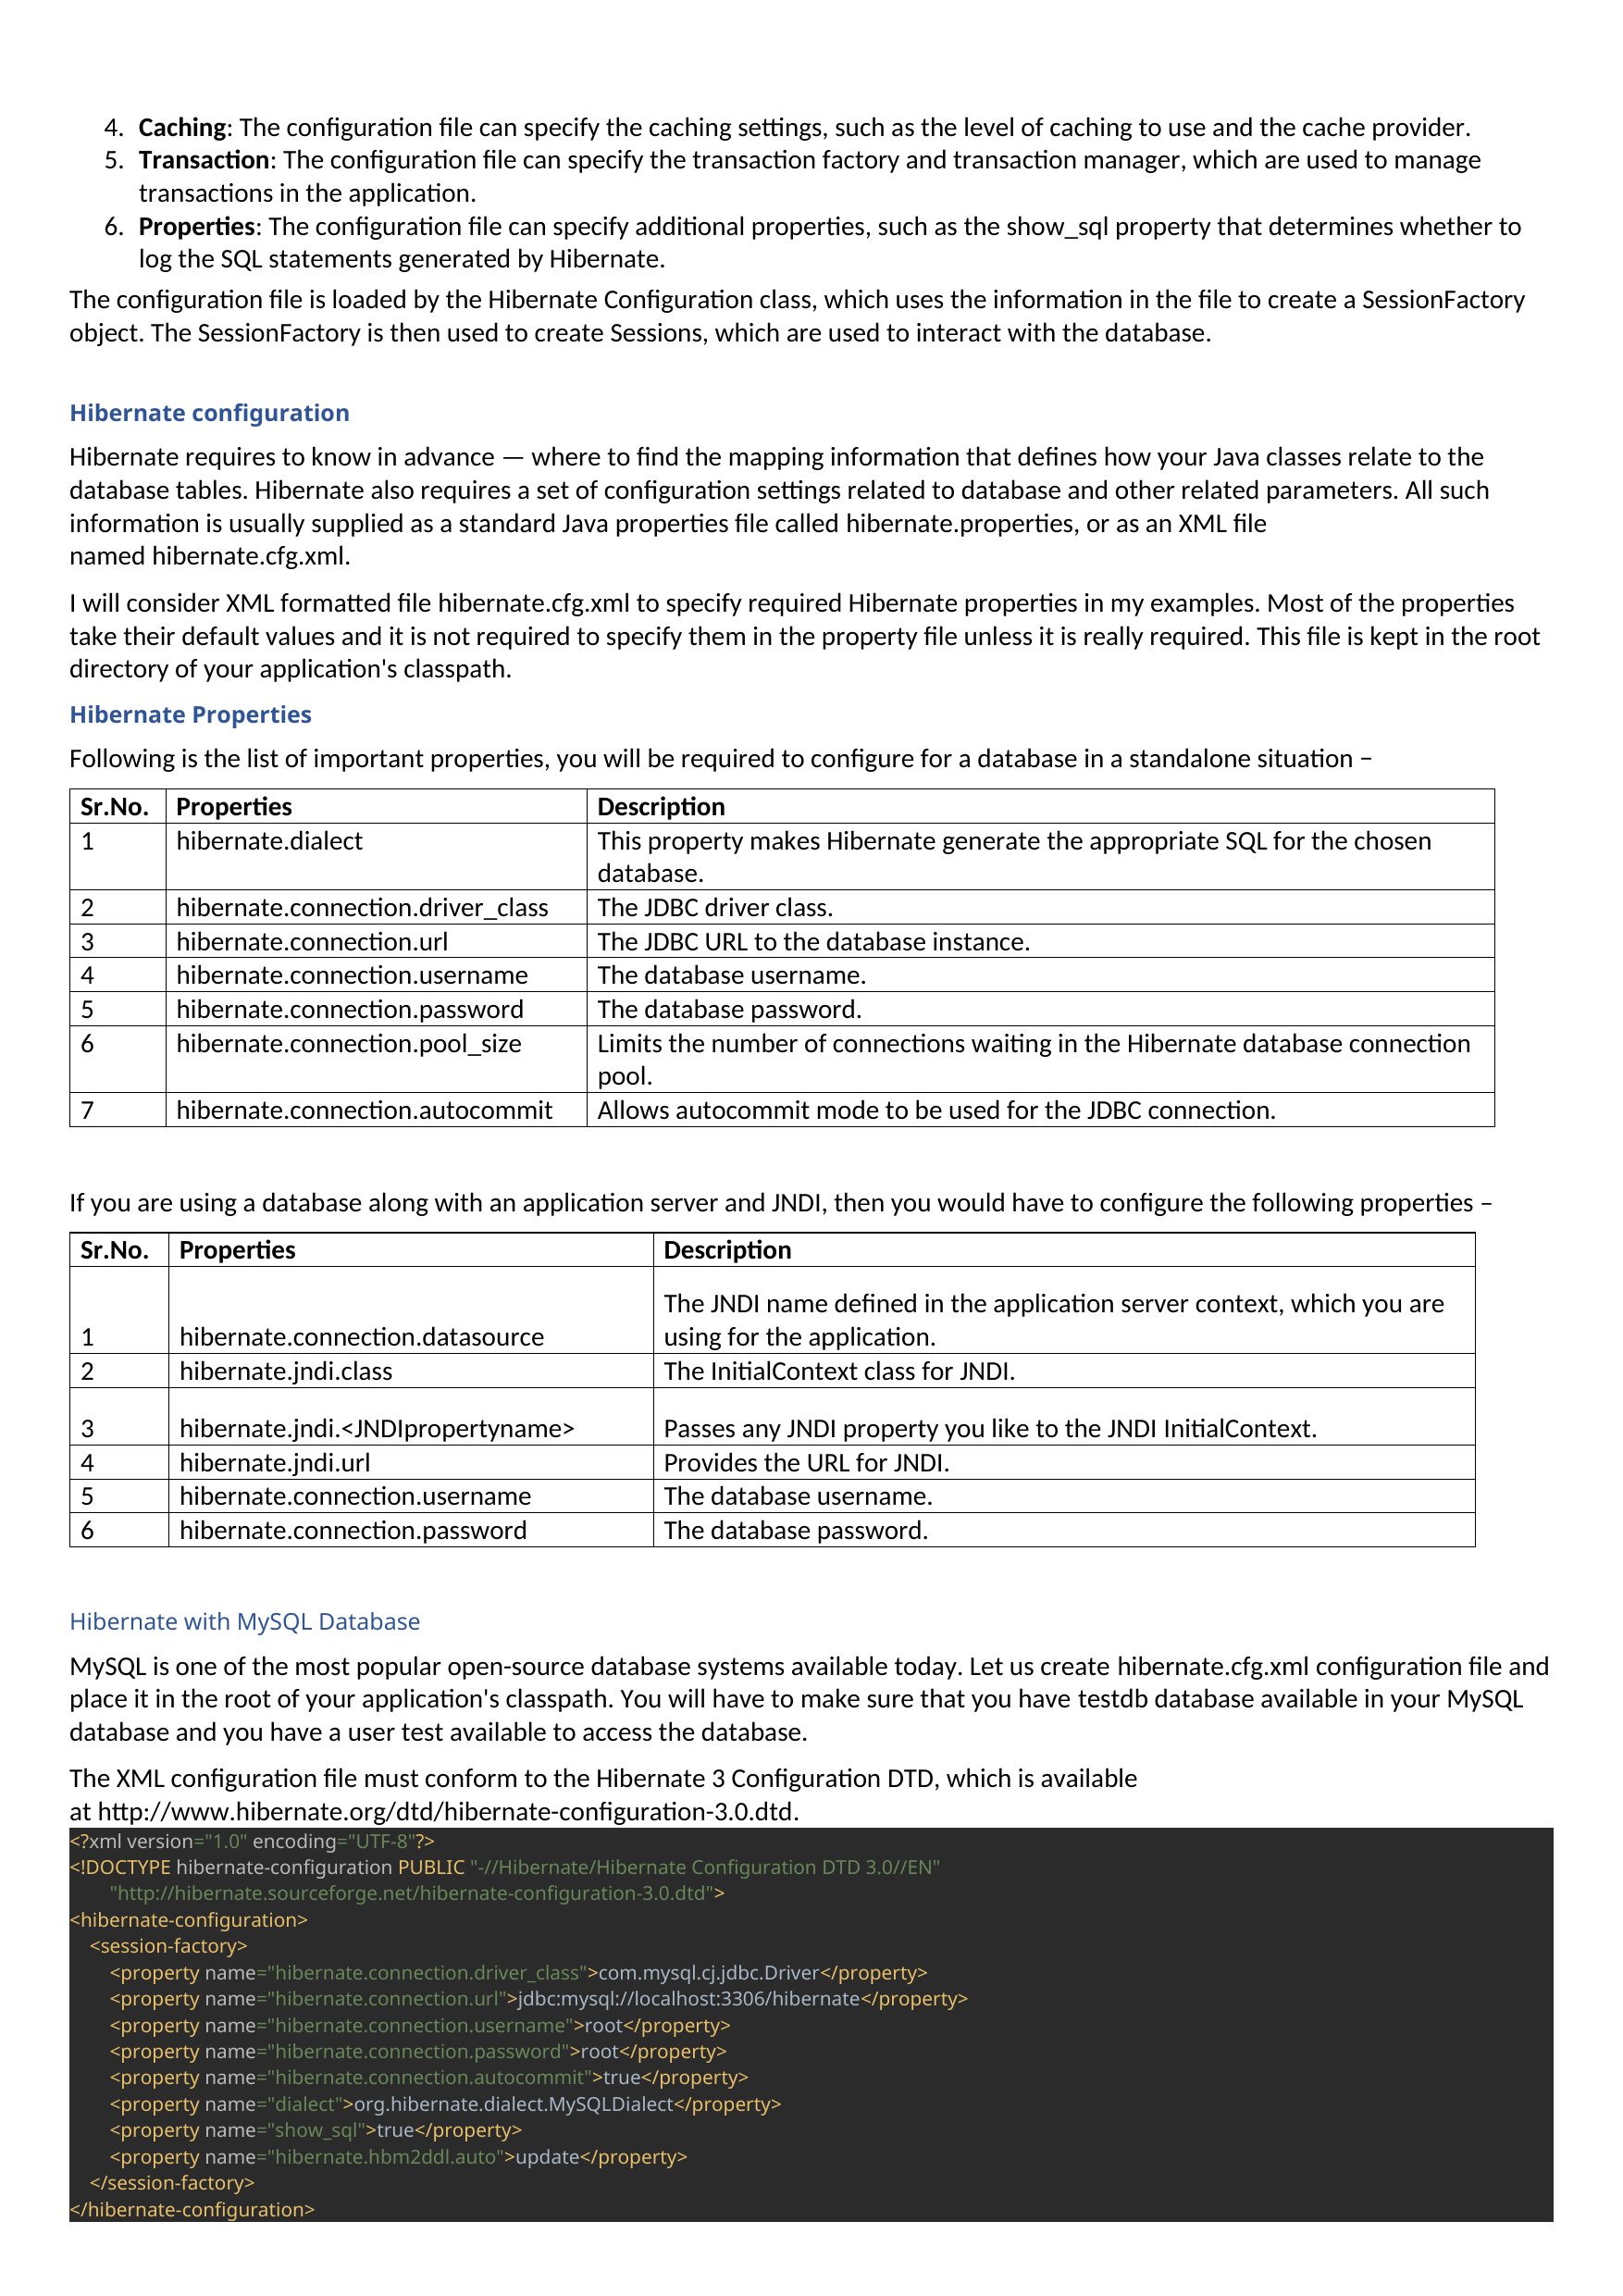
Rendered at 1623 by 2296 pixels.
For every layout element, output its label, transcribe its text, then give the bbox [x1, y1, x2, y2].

text The XML configuration file must conform to the Hibernate 3 Configuration DTD, which is available at http://www.hibernate.org/dtd/hibernate-configuration-3.0.dtd. [69, 1761, 1554, 1828]
table_cell 1 [70, 1267, 168, 1353]
table_cell hibernate.jndi.<JNDIpropertyname> [169, 1388, 653, 1445]
table_cell The database password. [588, 992, 1494, 1025]
table_cell hibernate.connection.password [169, 1513, 653, 1546]
table_cell The JDBC driver class. [588, 890, 1494, 924]
text If you are using a database along with an application server and JNDI, then you would have to configure the following properties – [69, 1185, 1554, 1218]
table_cell 1 [70, 824, 166, 889]
table_header Sr.No. [70, 789, 166, 823]
table_cell 4 [70, 1446, 168, 1478]
text Following is the list of important properties, you will be required to configure for a database in a standalone situation − [69, 741, 1554, 775]
table_cell The InitialContext class for JNDI. [654, 1354, 1475, 1386]
table_cell The JNDI name defined in the application server context, which you are using for the application. [654, 1267, 1475, 1353]
table_cell hibernate.connection.username [167, 958, 587, 991]
table_header Properties [167, 789, 587, 823]
table_cell The database password. [654, 1513, 1475, 1546]
table_cell 5 [70, 992, 166, 1025]
table_header Description [654, 1234, 1475, 1266]
text Hibernate requires to know in advance — where to find the mapping information that defines how your Java classes relate to the database tables. Hibernate also requires a set of configuration settings related to database and other related parameters. All such information is usually supplied as a standard Java properties file called hibernate.properties, or as an XML file named hibernate.cfg.xml. [69, 441, 1554, 572]
table_cell hibernate.connection.pool_size [167, 1026, 587, 1092]
table_cell 3 [70, 1388, 168, 1445]
table_cell 3 [70, 925, 166, 957]
table_cell Allows autocommit mode to be used for the JDBC connection. [588, 1093, 1494, 1126]
table_header Description [588, 789, 1494, 823]
table_cell The database username. [654, 1480, 1475, 1512]
table_cell The database username. [588, 958, 1494, 991]
list Properties: The configuration file can specify additional properties, such as the show_sql property that determines whether to log the SQL statements generated by Hibernate. [104, 209, 1554, 275]
table_cell Passes any JNDI property you like to the JNDI InitialContext. [654, 1388, 1475, 1445]
table_cell hibernate.connection.url [167, 925, 587, 957]
table_cell 4 [70, 958, 166, 991]
text I will consider XML formatted file hibernate.cfg.xml to specify required Hibernate properties in my examples. Most of the properties take their default values and it is not required to specify them in the property file unless it is really required. This file is kept in the root directory of your application's classpath. [69, 586, 1554, 685]
table_cell hibernate.connection.datasource [169, 1267, 653, 1353]
table_cell 5 [70, 1480, 168, 1512]
table_cell Provides the URL for JNDI. [654, 1446, 1475, 1478]
table_cell hibernate.jndi.class [169, 1354, 653, 1386]
table_cell hibernate.connection.username [169, 1480, 653, 1512]
table_cell 7 [70, 1093, 166, 1126]
table_cell 2 [70, 890, 166, 924]
table_cell 2 [70, 1354, 168, 1386]
table_cell hibernate.dialect [167, 824, 587, 889]
table_cell hibernate.connection.autocommit [167, 1093, 587, 1126]
list Transaction: The configuration file can specify the transaction factory and transaction manager, which are used to manage transactions in the application. [104, 143, 1554, 209]
table_header Sr.No. [70, 1234, 168, 1266]
table_cell hibernate.connection.driver_class [167, 890, 587, 924]
table_cell hibernate.connection.password [167, 992, 587, 1025]
text The configuration file is loaded by the Hibernate Configuration class, which uses the information in the file to create a SessionFactory object. The SessionFactory is then used to create Sessions, which are used to interact with the database. [69, 282, 1554, 349]
text MySQL is one of the most popular open-source database systems available today. Let us create hibernate.cfg.xml configuration file and place it in the root of your application's classpath. You will have to make sure that you have testdb database available in your MySQL database and you have a user test available to access the database. [69, 1649, 1554, 1747]
list Caching: The configuration file can specify the caching settings, such as the level of caching to use and the cache provider. [104, 110, 1554, 143]
table_cell 6 [70, 1026, 166, 1092]
subtitle Hibernate with MySQL Database [69, 1606, 1554, 1637]
table_cell This property makes Hibernate generate the appropriate SQL for the chosen database. [588, 824, 1494, 889]
table_header Properties [169, 1234, 653, 1266]
table_cell Limits the number of connections waiting in the Hibernate database connection pool. [588, 1026, 1494, 1092]
subtitle Hibernate configuration [69, 397, 1554, 428]
subtitle Hibernate Properties [69, 699, 1554, 730]
table_cell 6 [70, 1513, 168, 1546]
table_cell hibernate.jndi.url [169, 1446, 653, 1478]
table_cell The JDBC URL to the database instance. [588, 925, 1494, 957]
